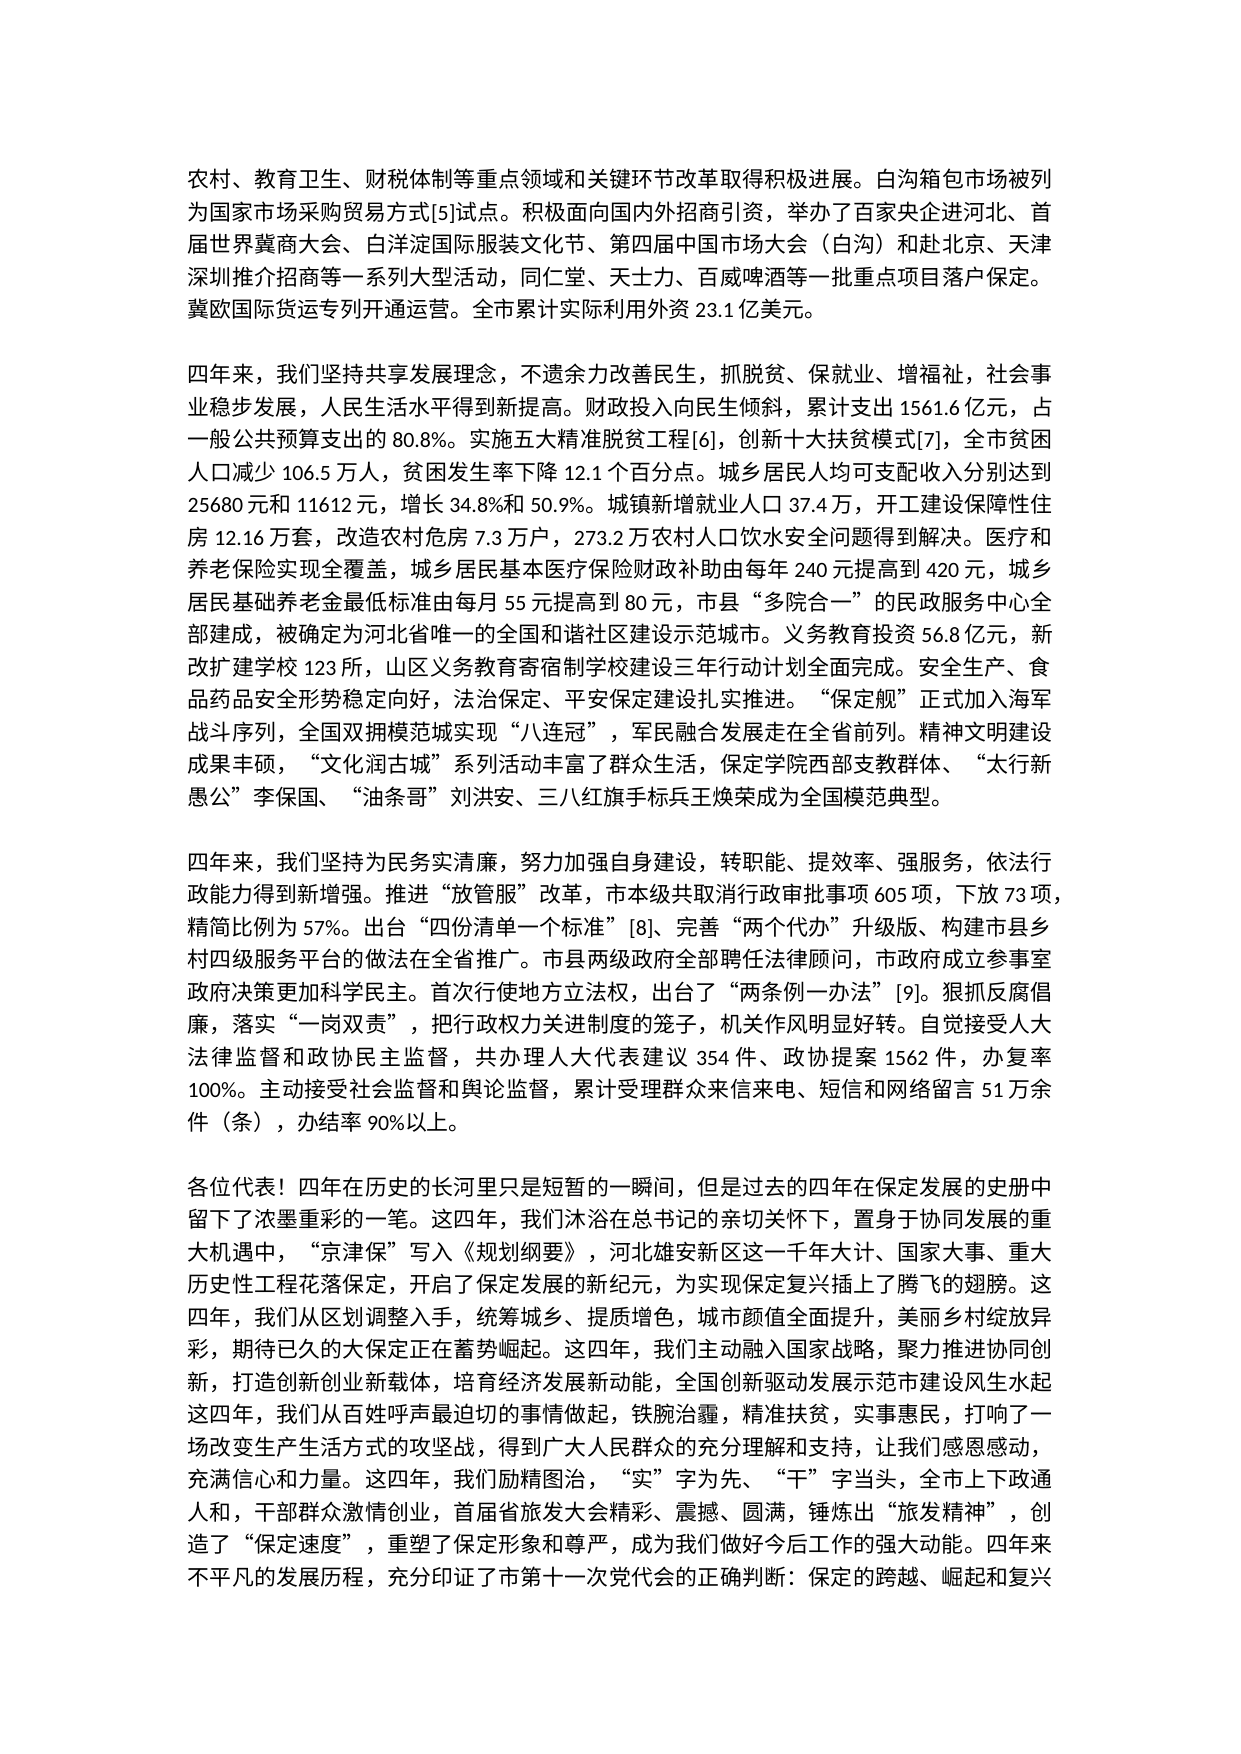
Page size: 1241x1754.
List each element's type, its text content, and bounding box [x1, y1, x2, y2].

text 四年来，我们坚持共享发展理念，不遗余力改善民生，抓脱贫、保就业、增福祉，社会事业稳步发展，人民生活水平得到新提高。财政投入向民生倾斜，累计支出1561.6亿元，占一般公共预算支出的80.8%。实施五大精准脱贫工程[6]，创新十大扶贫模式[7]，全市贫困人口减少106.5万人，贫困发生率下降12.1个百分点。城乡居民人均可支配收入分别达到25680元和11612元，增长34.8%和50.9%。城镇新增就业人口37.4万，开工建设保障性住房12.16万套，改造农村危房7.3万户，273.2万农村人口饮水安全问题得到解决。医疗和养老保险实现全覆盖，城乡居民基本医疗保险财政补助由每年240元提高到420元，城乡居民基础养老金最低标准由每月55元提高到80元，市县“多院合一”的民政服务中心全部建成，被确定为河北省唯一的全国和谐社区建设示范城市。义务教育投资56.8亿元，新改扩建学校123所，山区义务教育寄宿制学校建设三年行动计划全面完成。安全生产、食品药品安全形势稳定向好，法治保定、平安保定建设扎实推进。“保定舰”正式加入海军战斗序列，全国双拥模范城实现“八连冠”，军民融合发展走在全省前列。精神文明建设成果丰硕，“文化润古城”系列活动丰富了群众生活，保定学院西部支教群体、“太行新愚公”李保国、“油条哥”刘洪安、三八红旗手标兵王焕荣成为全国模范典型。 [187, 357, 1053, 812]
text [187, 1169, 1053, 1592]
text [187, 162, 1053, 324]
text 四年来，我们坚持为民务实清廉，努力加强自身建设，转职能、提效率、强服务，依法行政能力得到新增强。推进“放管服”改革，市本级共取消行政审批事项605项，下放73项，精简比例为57%。出台“四份清单一个标准”[8]、完善“两个代办”升级版、构建市县乡村四级服务平台的做法在全省推广。市县两级政府全部聘任法律顾问，市政府成立参事室，政府决策更加科学民主。首次行使地方立法权，出台了“两条例一办法”[9]。狠抓反腐倡廉，落实“一岗双责”，把行政权力关进制度的笼子，机关作风明显好转。自觉接受人大法律监督和政协民主监督，共办理人大代表建议354件、政协提案1562件，办复率100%。主动接受社会监督和舆论监督，累计受理群众来信来电、短信和网络留言51万余件（条），办结率90%以上。 [187, 844, 1053, 1137]
